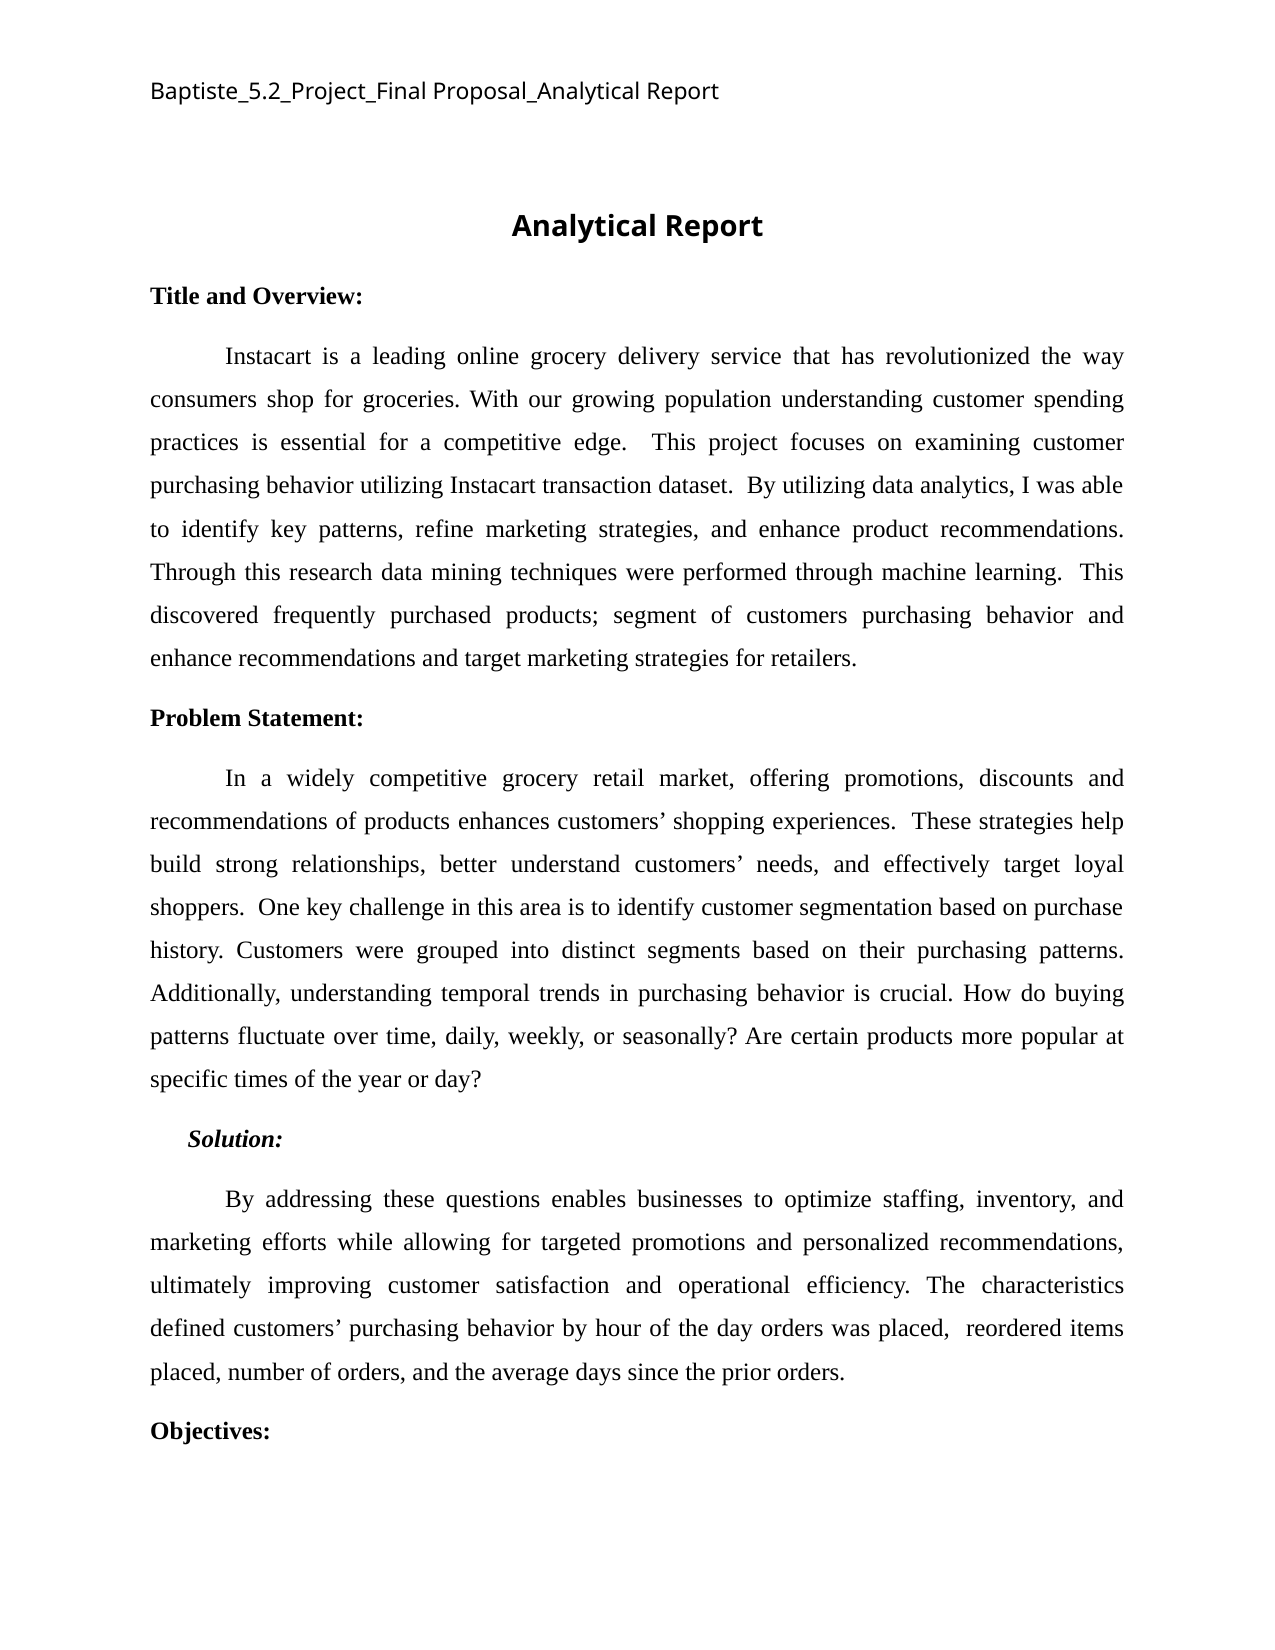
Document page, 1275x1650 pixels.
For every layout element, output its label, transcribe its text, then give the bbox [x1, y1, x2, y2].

text In a widely competitive grocery retail market, offering promotions, discounts and recommendations of products enhances customers’ shopping experiences. These strategies help build strong relationships, better understand customers’ needs, and effectively target loyal shoppers. One key challenge in this area is to identify customer segmentation based on purchase history. Customers were grouped into distinct segments based on their purchasing patterns. Additionally, understanding temporal trends in purchasing behavior is crucial. How do buying patterns fluctuate over time, daily, weekly, or seasonally? Are certain products more popular at specific times of the year or day? [150, 763, 1125, 1093]
text Instacart is a leading online grocery delivery service that has revolutionized the way consumers shop for groceries. With our growing population understanding customer spending practices is essential for a competitive edge. This project focuses on examining customer purchasing behavior utilizing Instacart transaction dataset. By utilizing data analytics, I was able to identify key patterns, refine marketing strategies, and enhance product recommendations. Through this research data mining techniques were performed through machine learning. This discovered frequently purchased products; segment of customers purchasing behavior and enhance recommendations and target marketing strategies for retailers. [150, 341, 1125, 672]
text Analytical Report [150, 205, 1125, 245]
text Title and Overview: [150, 281, 1125, 310]
text By addressing these questions enables businesses to optimize staffing, inventory, and marketing efforts while allowing for targeted promotions and personalized recommendations, ultimately improving customer satisfaction and operational efficiency. The characteristics defined customers’ purchasing behavior by hour of the day orders was placed, reordered items placed, number of orders, and the average days since the prior orders. [150, 1184, 1125, 1385]
text Solution: [187, 1124, 1125, 1153]
text Problem Statement: [150, 703, 1125, 732]
text Objectives: [150, 1416, 1125, 1445]
